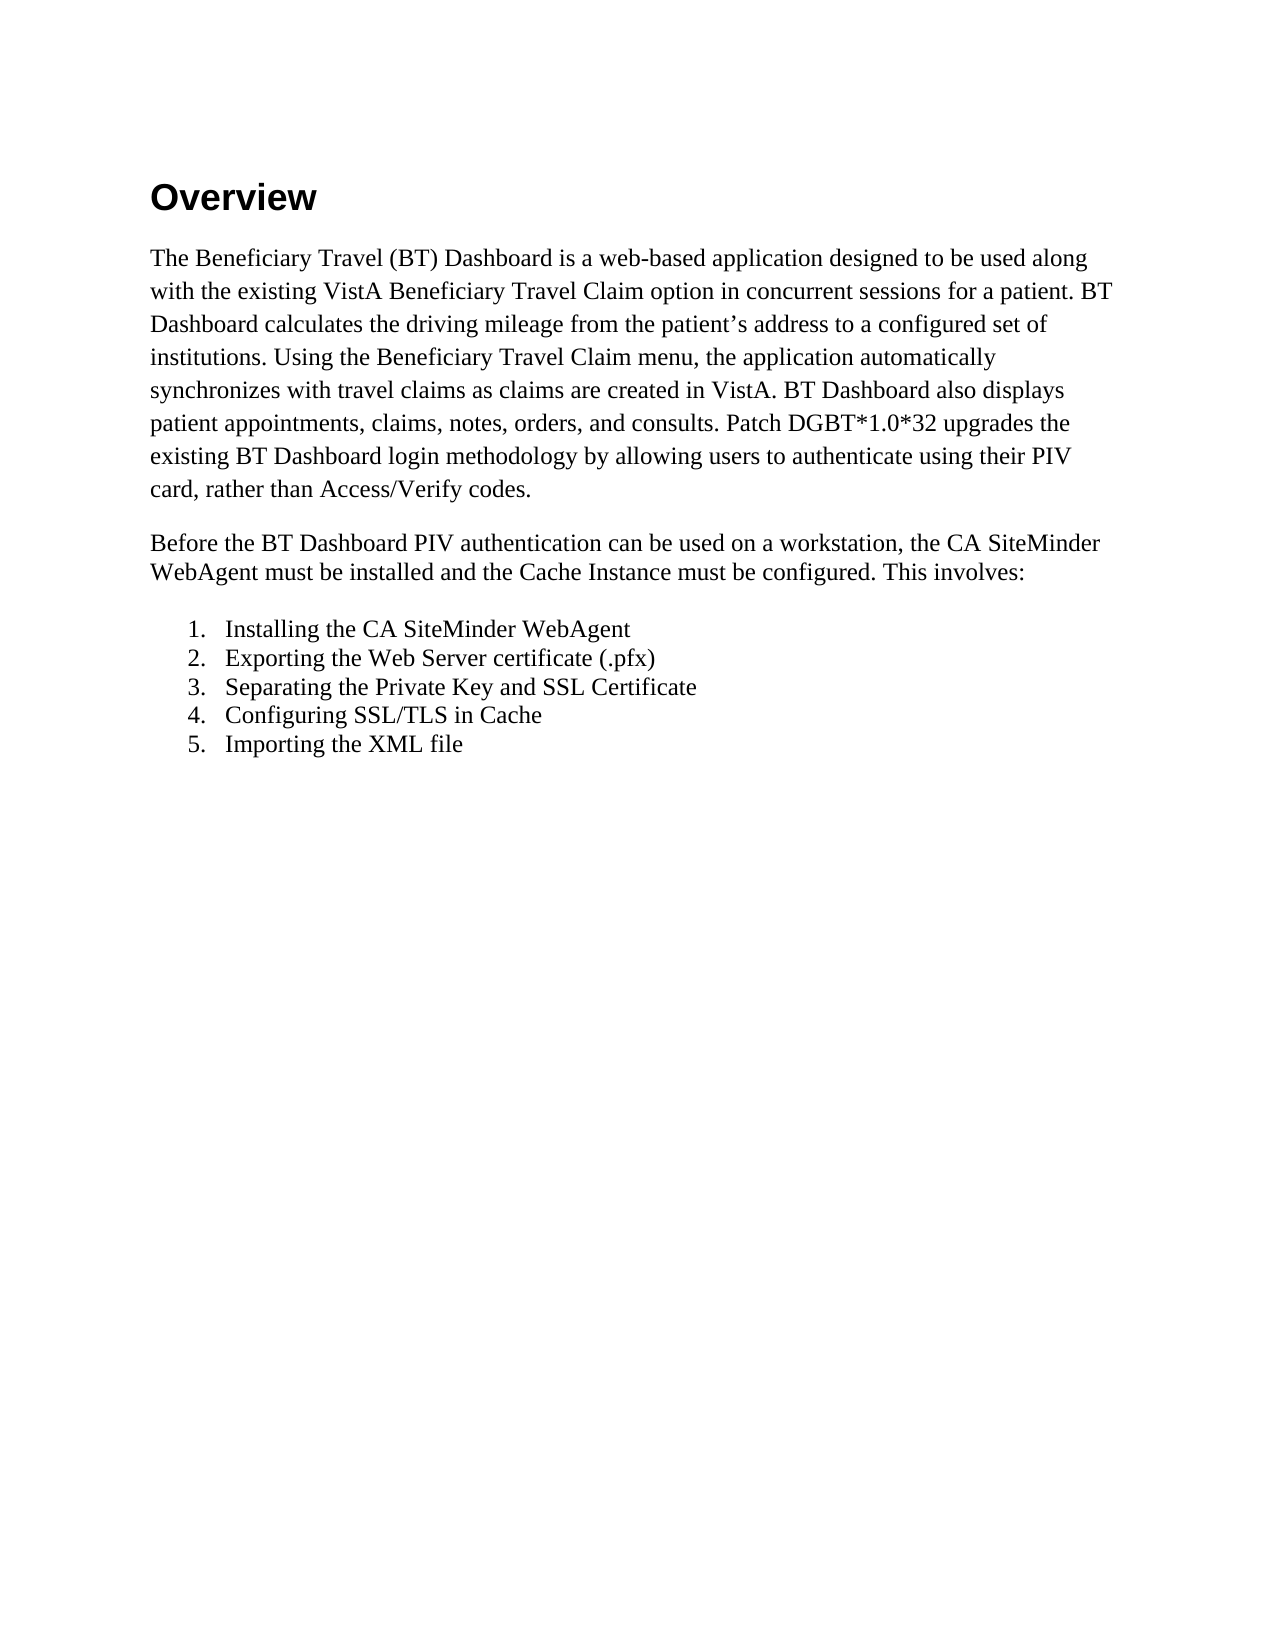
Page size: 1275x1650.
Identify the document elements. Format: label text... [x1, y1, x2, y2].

subtitle Overview [150, 175, 1125, 218]
list Installing the CA SiteMinder WebAgent [187, 614, 1125, 643]
text The Beneficiary Travel (BT) Dashboard is a web-based application designed to be used along with the existing VistA Beneficiary Travel Claim option in concurrent sessions for a patient. BT Dashboard calculates the driving mileage from the patient’s address to a configured set of institutions. Using the Beneficiary Travel Claim menu, the application automatically synchronizes with travel claims as claims are created in VistA. BT Dashboard also displays patient appointments, claims, notes, orders, and consults. Patch DGBT*1.0*32 upgrades the existing BT Dashboard login methodology by allowing users to authenticate using their PIV card, rather than Access/Verify codes. [150, 243, 1125, 503]
list Exporting the Web Server certificate (.pfx) [187, 643, 1125, 672]
text Before the BT Dashboard PIV authentication can be used on a workstation, the CA SiteMinder WebAgent must be installed and the Cache Instance must be configured. This involves: [150, 528, 1125, 586]
list Importing the XML file [187, 729, 1125, 758]
list Separating the Private Key and SSL Certificate [187, 672, 1125, 701]
list Configuring SSL/TLS in Cache [187, 701, 1125, 729]
